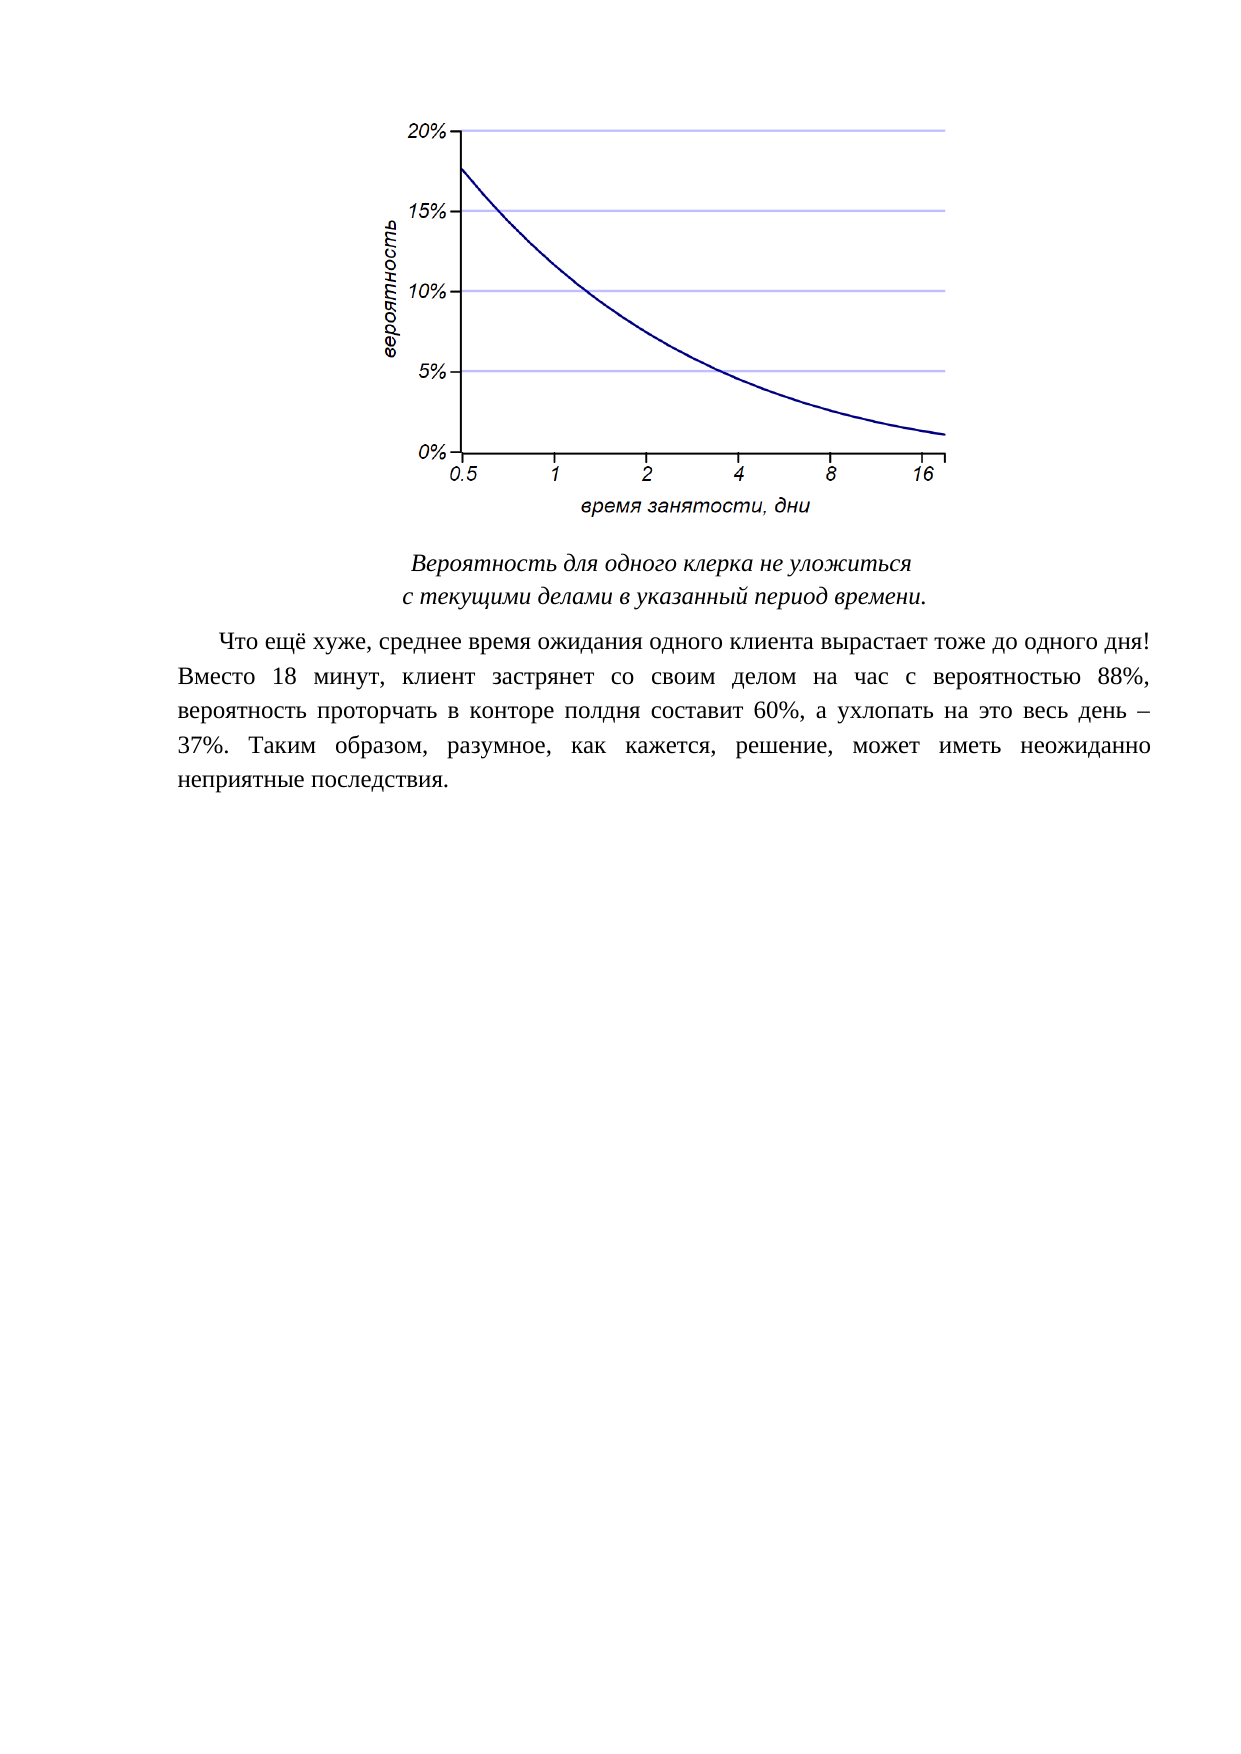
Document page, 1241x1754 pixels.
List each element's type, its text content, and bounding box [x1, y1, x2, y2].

text Что ещё хуже, среднее время ожидания одного клиента вырастает тоже до одного дня! Вместо 18 минут, клиент застрянет со своим делом на час с вероятностью 88%, вероятность проторчать в конторе полдня составит 60%, а ухлопать на это весь день – 37%. Таким образом, разумное, как кажется, решение, может иметь неожиданно неприятные последствия. [177, 758, 1152, 793]
text Вероятность для одного клерка не уложиться с текущими делами в указанный период времени. [177, 548, 1152, 609]
text Что ещё хуже, среднее время ожидания одного клиента вырастает тоже до одного дня! Вместо 18 минут, клиент застрянет со своим делом на час с вероятностью 88%, вероятность проторчать в конторе полдня составит 60%, а ухлопать на это весь день – 37%. Таким образом, разумное, как кажется, решение, может иметь неожиданно неприятные последствия. [177, 626, 1152, 661]
picture [376, 118, 953, 519]
